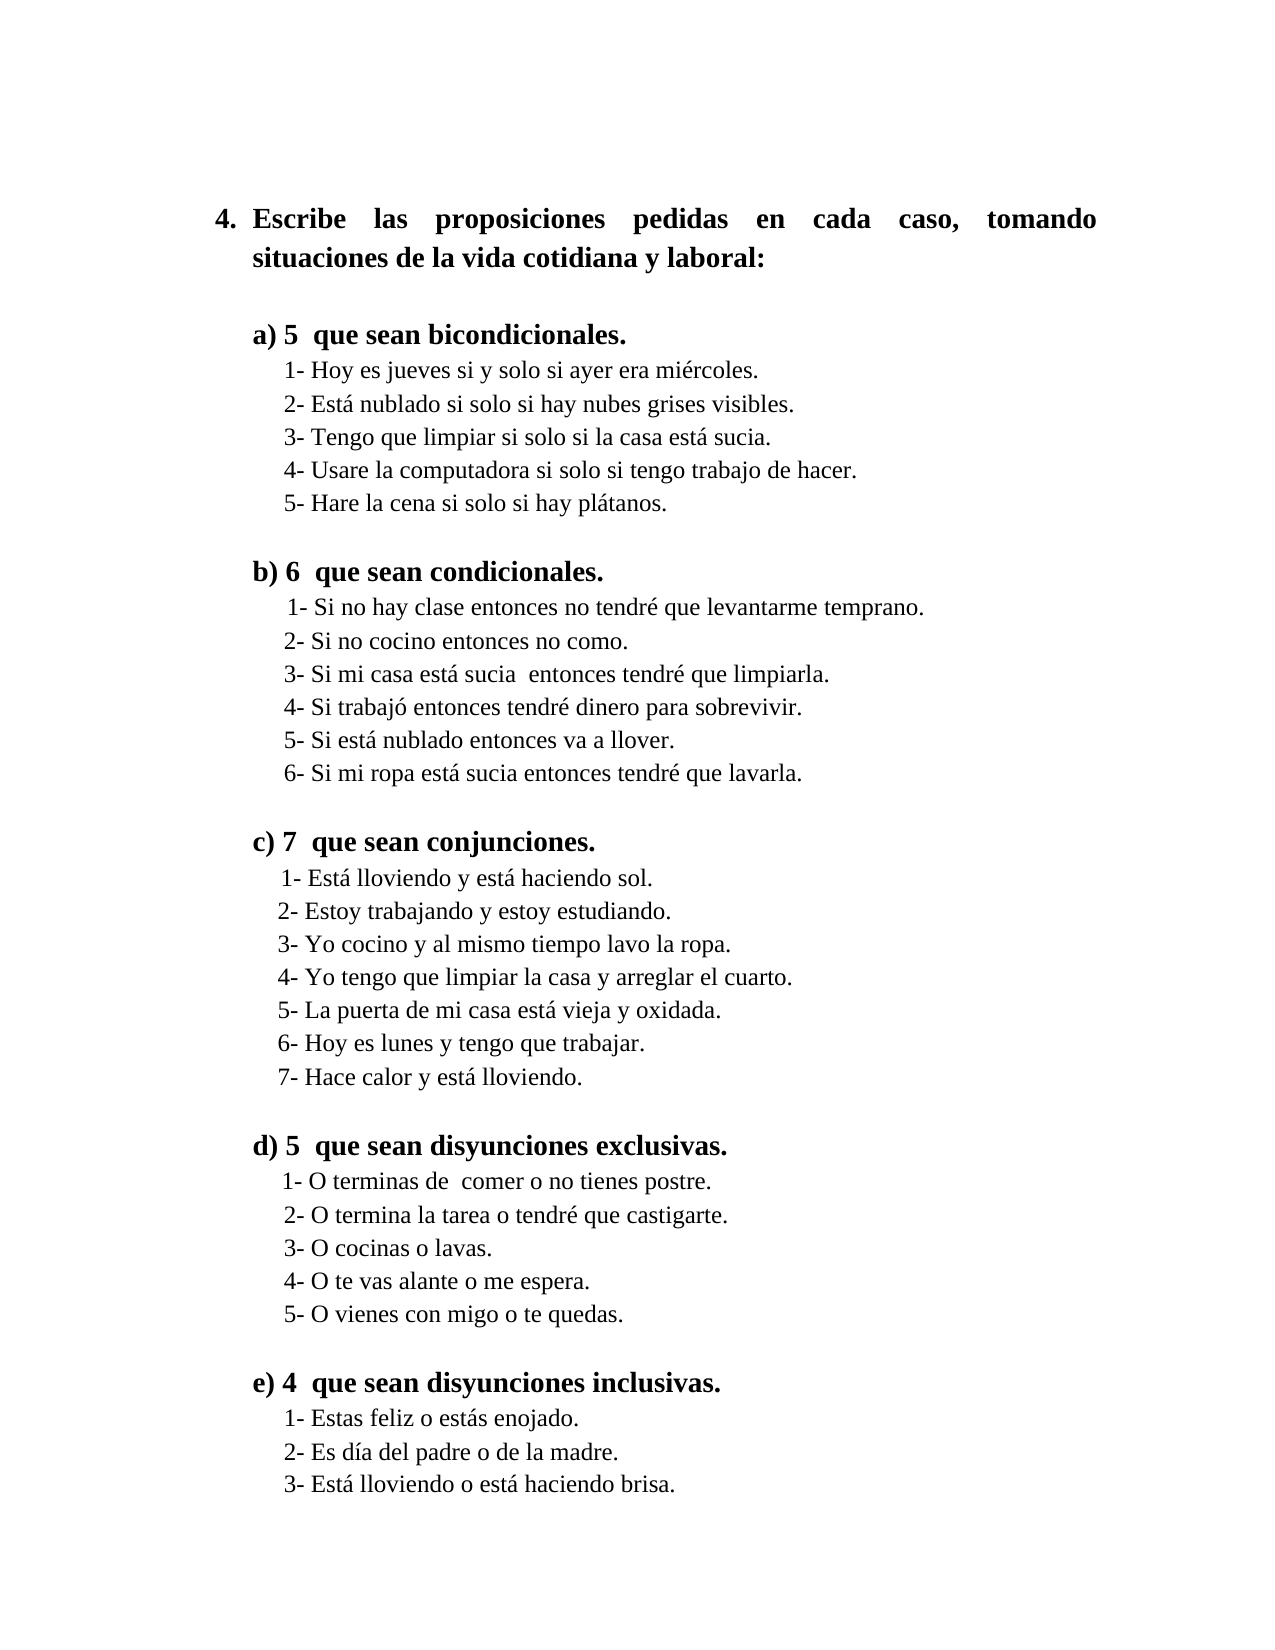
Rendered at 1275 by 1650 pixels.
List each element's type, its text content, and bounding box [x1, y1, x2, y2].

list 1- Hoy es jueves si y solo si ayer era miércoles. [252, 356, 1098, 384]
list 4- Yo tengo que limpiar la casa y arreglar el cuarto. [252, 962, 1098, 991]
list 5- Si está nublado entonces va a llover. [252, 725, 1098, 754]
list 1- Está lloviendo y está haciendo sol. [252, 863, 1098, 891]
list a) 5 que sean bicondicionales. [252, 317, 1098, 351]
list 3- Si mi casa está sucia entonces tendré que limpiarla. [252, 659, 1098, 688]
list 3- Está lloviendo o está haciendo brisa. [252, 1469, 1098, 1498]
list 2- Si no cocino entonces no como. [252, 626, 1098, 655]
list 5- La puerta de mi casa está vieja y oxidada. [252, 996, 1098, 1024]
list 4- O te vas alante o me espera. [252, 1266, 1098, 1295]
list 5- O vienes con migo o te quedas. [252, 1299, 1098, 1328]
list 2- Es día del padre o de la madre. [252, 1437, 1098, 1465]
list 1- Estas feliz o estás enojado. [252, 1403, 1098, 1432]
list Escribe las proposiciones pedidas en cada caso, tomando situaciones de la vida cotidiana y laboral: [215, 201, 1098, 273]
list 2- Estoy trabajando y estoy estudiando. [252, 896, 1098, 925]
list 3- Yo cocino y al mismo tiempo lavo la ropa. [252, 929, 1098, 958]
list 1- O terminas de comer o no tienes postre. [252, 1166, 1098, 1195]
list e) 4 que sean disyunciones inclusivas. [252, 1365, 1098, 1398]
list 3- Tengo que limpiar si solo si la casa está sucia. [252, 422, 1098, 450]
list 4- Usare la computadora si solo si tengo trabajo de hacer. [252, 455, 1098, 483]
list 2- Está nublado si solo si hay nubes grises visibles. [252, 389, 1098, 417]
list 2- O termina la tarea o tendré que castigarte. [252, 1200, 1098, 1229]
list 4- Si trabajó entonces tendré dinero para sobrevivir. [252, 692, 1098, 721]
list 6- Hoy es lunes y tengo que trabajar. [252, 1028, 1098, 1057]
list 7- Hace calor y está lloviendo. [252, 1062, 1098, 1090]
list 1- Si no hay clase entonces no tendré que levantarme temprano. [252, 592, 1098, 621]
list 3- O cocinas o lavas. [252, 1233, 1098, 1262]
list c) 7 que sean conjunciones. [252, 824, 1098, 858]
list d) 5 que sean disyunciones exclusivas. [252, 1128, 1098, 1161]
list b) 6 que sean condicionales. [252, 554, 1098, 587]
list 5- Hare la cena si solo si hay plátanos. [252, 488, 1098, 516]
list 6- Si mi ropa está sucia entonces tendré que lavarla. [252, 758, 1098, 787]
